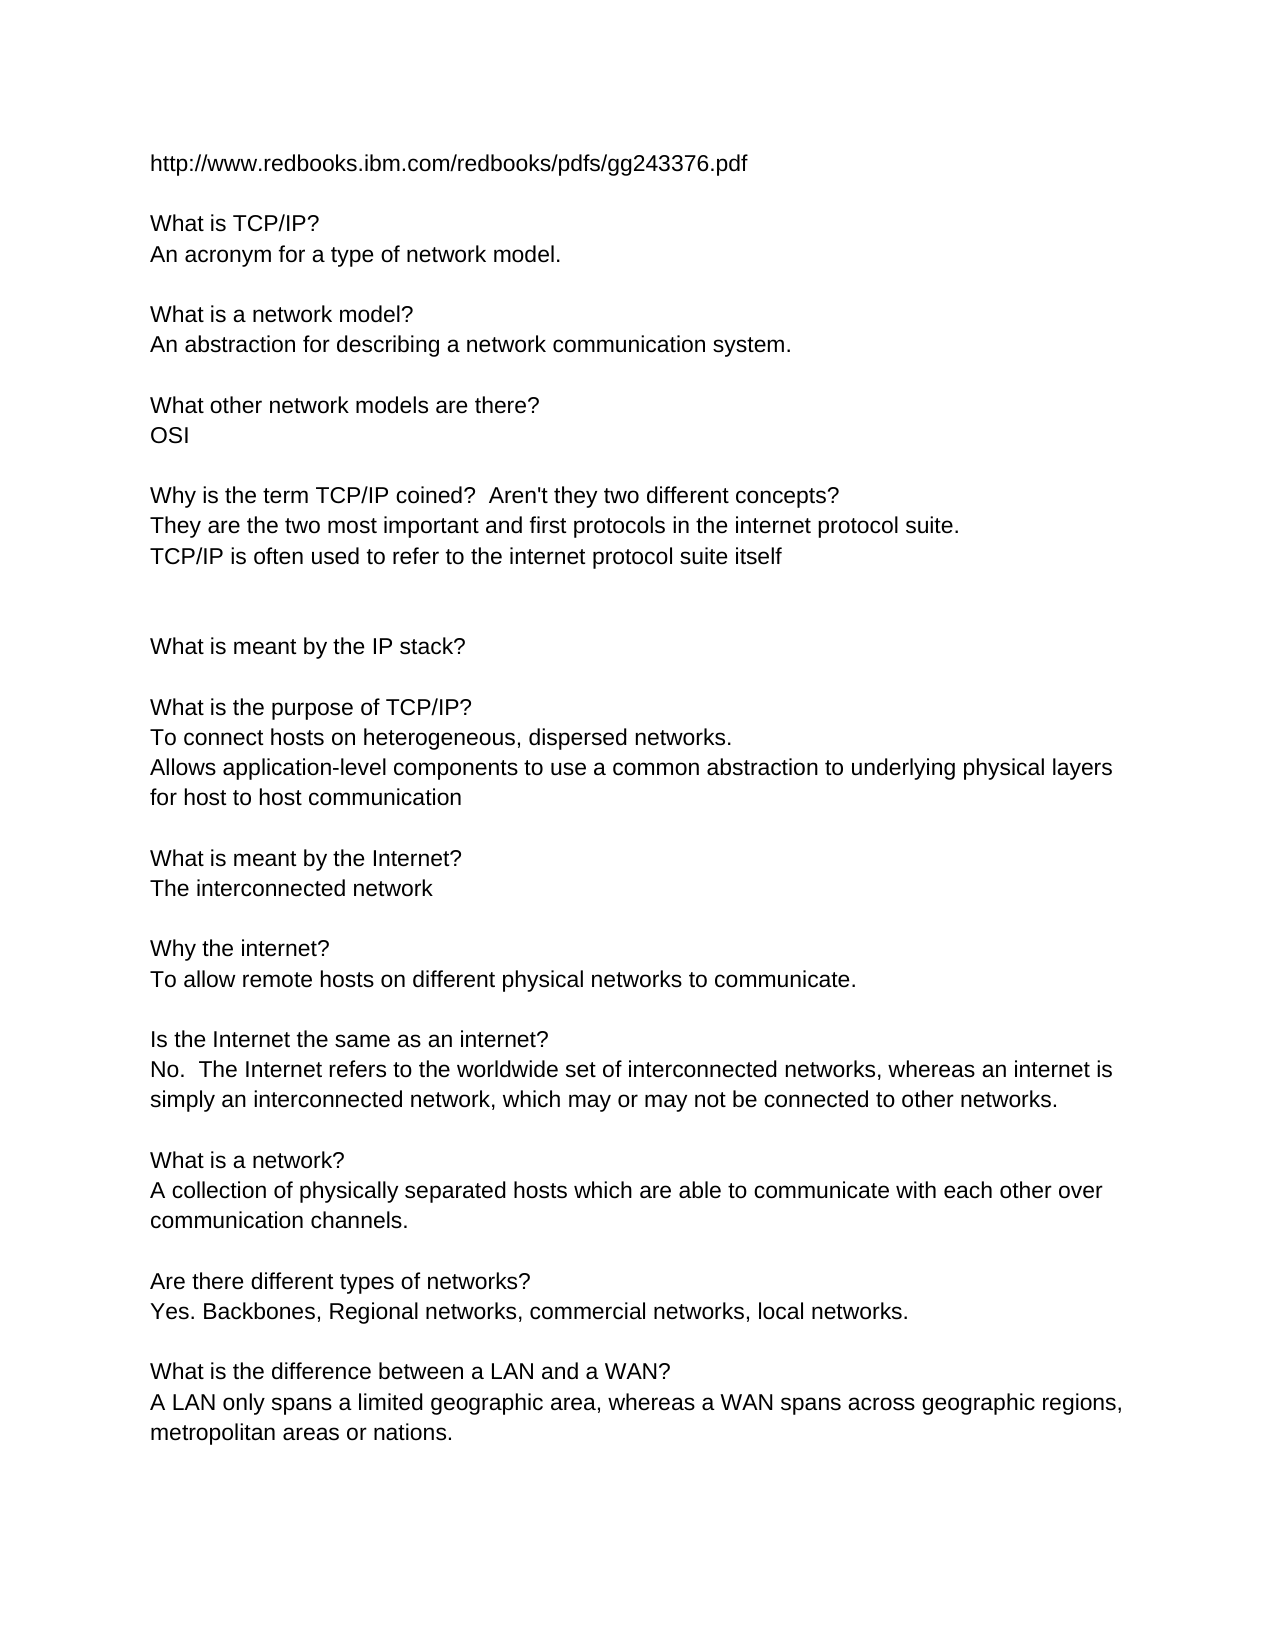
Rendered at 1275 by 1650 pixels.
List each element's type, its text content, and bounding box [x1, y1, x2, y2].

text Is the Internet the same as an internet? [150, 1026, 1125, 1052]
text What is a network? [150, 1147, 1125, 1173]
text Allows application-level components to use a common abstraction to underlying physical layers for host to host communication [150, 754, 1125, 811]
text What is the purpose of TCP/IP? [150, 694, 1125, 720]
text Yes. Backbones, Regional networks, commercial networks, local networks. [150, 1298, 1125, 1324]
text A LAN only spans a limited geographic area, whereas a WAN spans across geographic regions, metropolitan areas or nations. [150, 1388, 1125, 1445]
text The interconnected network [150, 875, 1125, 901]
text What other network models are there? [150, 392, 1125, 418]
text No. The Internet refers to the worldwide set of interconnected networks, whereas an internet is simply an interconnected network, which may or may not be connected to other networks. [150, 1056, 1125, 1113]
text OSI [150, 422, 1125, 448]
text Why the internet? [150, 935, 1125, 962]
text What is a network model? [150, 301, 1125, 327]
text What is meant by the Internet? [150, 845, 1125, 871]
text http://www.redbooks.ibm.com/redbooks/pdfs/gg243376.pdf [150, 150, 1125, 176]
text They are the two most important and first protocols in the internet protocol suite. [150, 512, 1125, 539]
text An acronym for a type of network model. [150, 241, 1125, 267]
text To allow remote hosts on different physical networks to communicate. [150, 966, 1125, 992]
text TCP/IP is often used to refer to the internet protocol suite itself [150, 543, 1125, 569]
text Why is the term TCP/IP coined? Aren't they two different concepts? [150, 482, 1125, 509]
text Are there different types of networks? [150, 1268, 1125, 1294]
text An abstraction for describing a network communication system. [150, 331, 1125, 358]
text What is meant by the IP stack? [150, 633, 1125, 660]
text What is the difference between a LAN and a WAN? [150, 1358, 1125, 1385]
text What is TCP/IP? [150, 210, 1125, 237]
text A collection of physically separated hosts which are able to communicate with each other over communication channels. [150, 1177, 1125, 1234]
text To connect hosts on heterogeneous, dispersed networks. [150, 724, 1125, 750]
